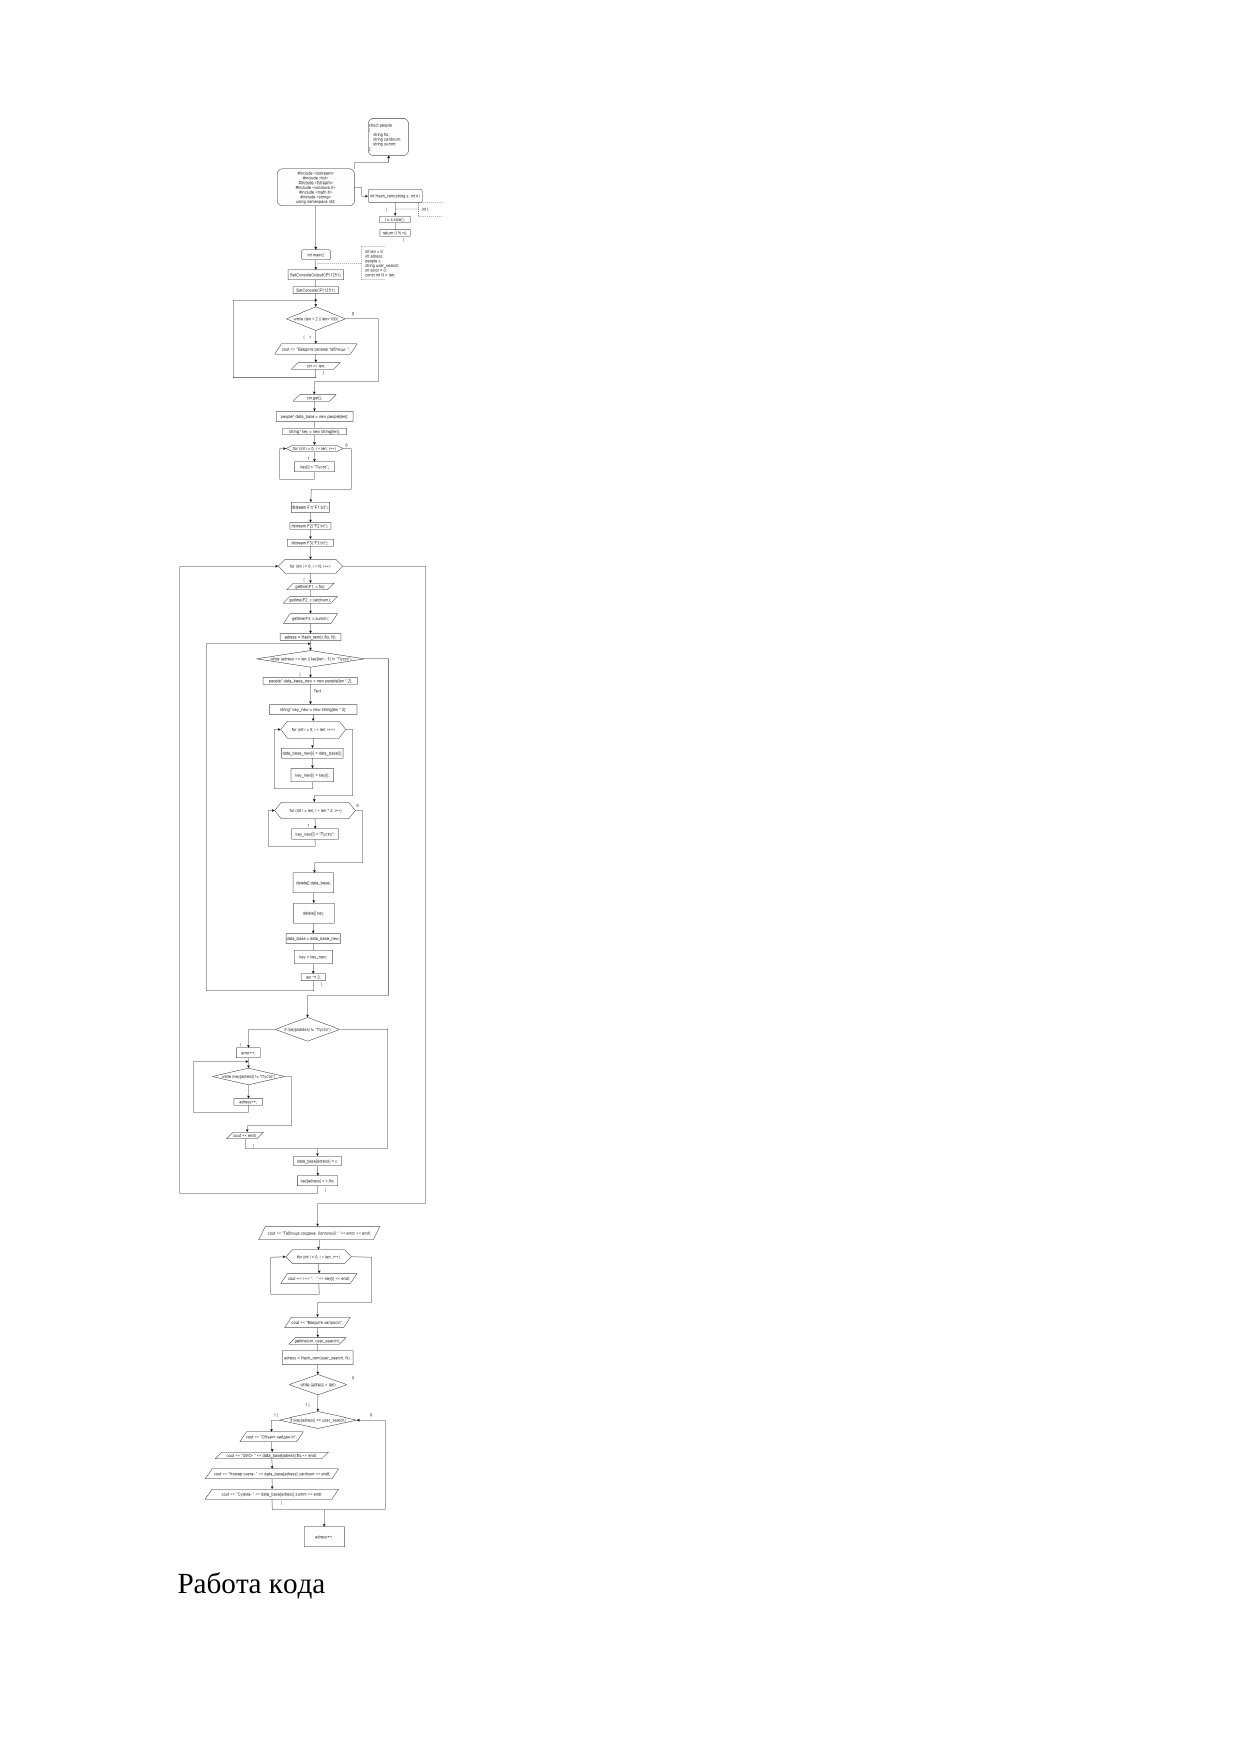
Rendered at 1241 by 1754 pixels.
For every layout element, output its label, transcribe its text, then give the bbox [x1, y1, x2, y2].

picture [177, 118, 449, 1547]
text Работа кода [177, 1566, 1152, 1599]
